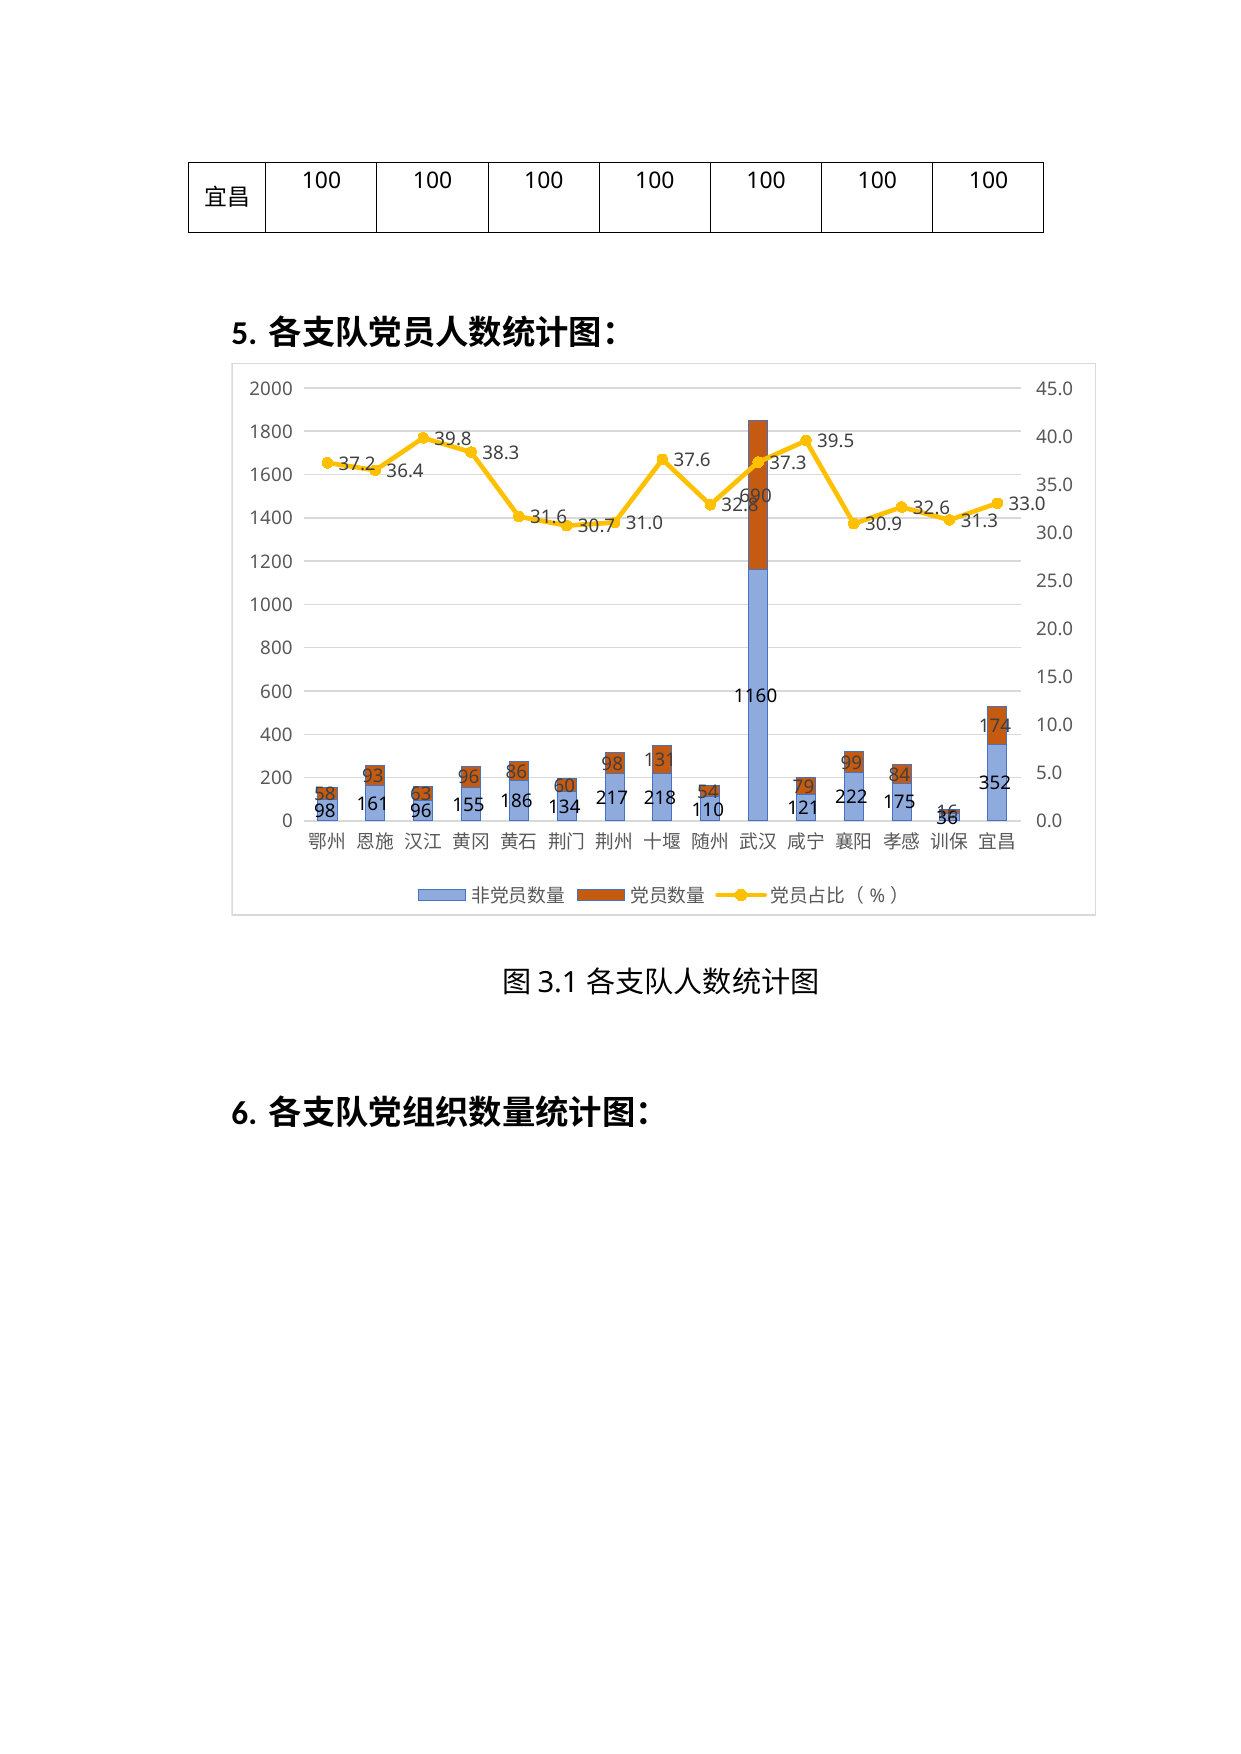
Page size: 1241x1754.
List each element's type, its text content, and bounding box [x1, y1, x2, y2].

table_cell 100 [711, 163, 821, 232]
list 图3.1 各支队人数统计图 [269, 948, 1053, 1013]
table_cell 100 [377, 163, 488, 232]
table_cell 100 [489, 163, 599, 232]
list 各支队党员人数统计图： [231, 298, 1053, 363]
table_cell 100 [822, 163, 932, 232]
list 各支队党组织数量统计图： [231, 1078, 1053, 1143]
table_cell 100 [266, 163, 376, 232]
table_cell 100 [933, 163, 1043, 232]
table_cell 宜昌 [189, 163, 265, 232]
table_cell 100 [600, 163, 710, 232]
